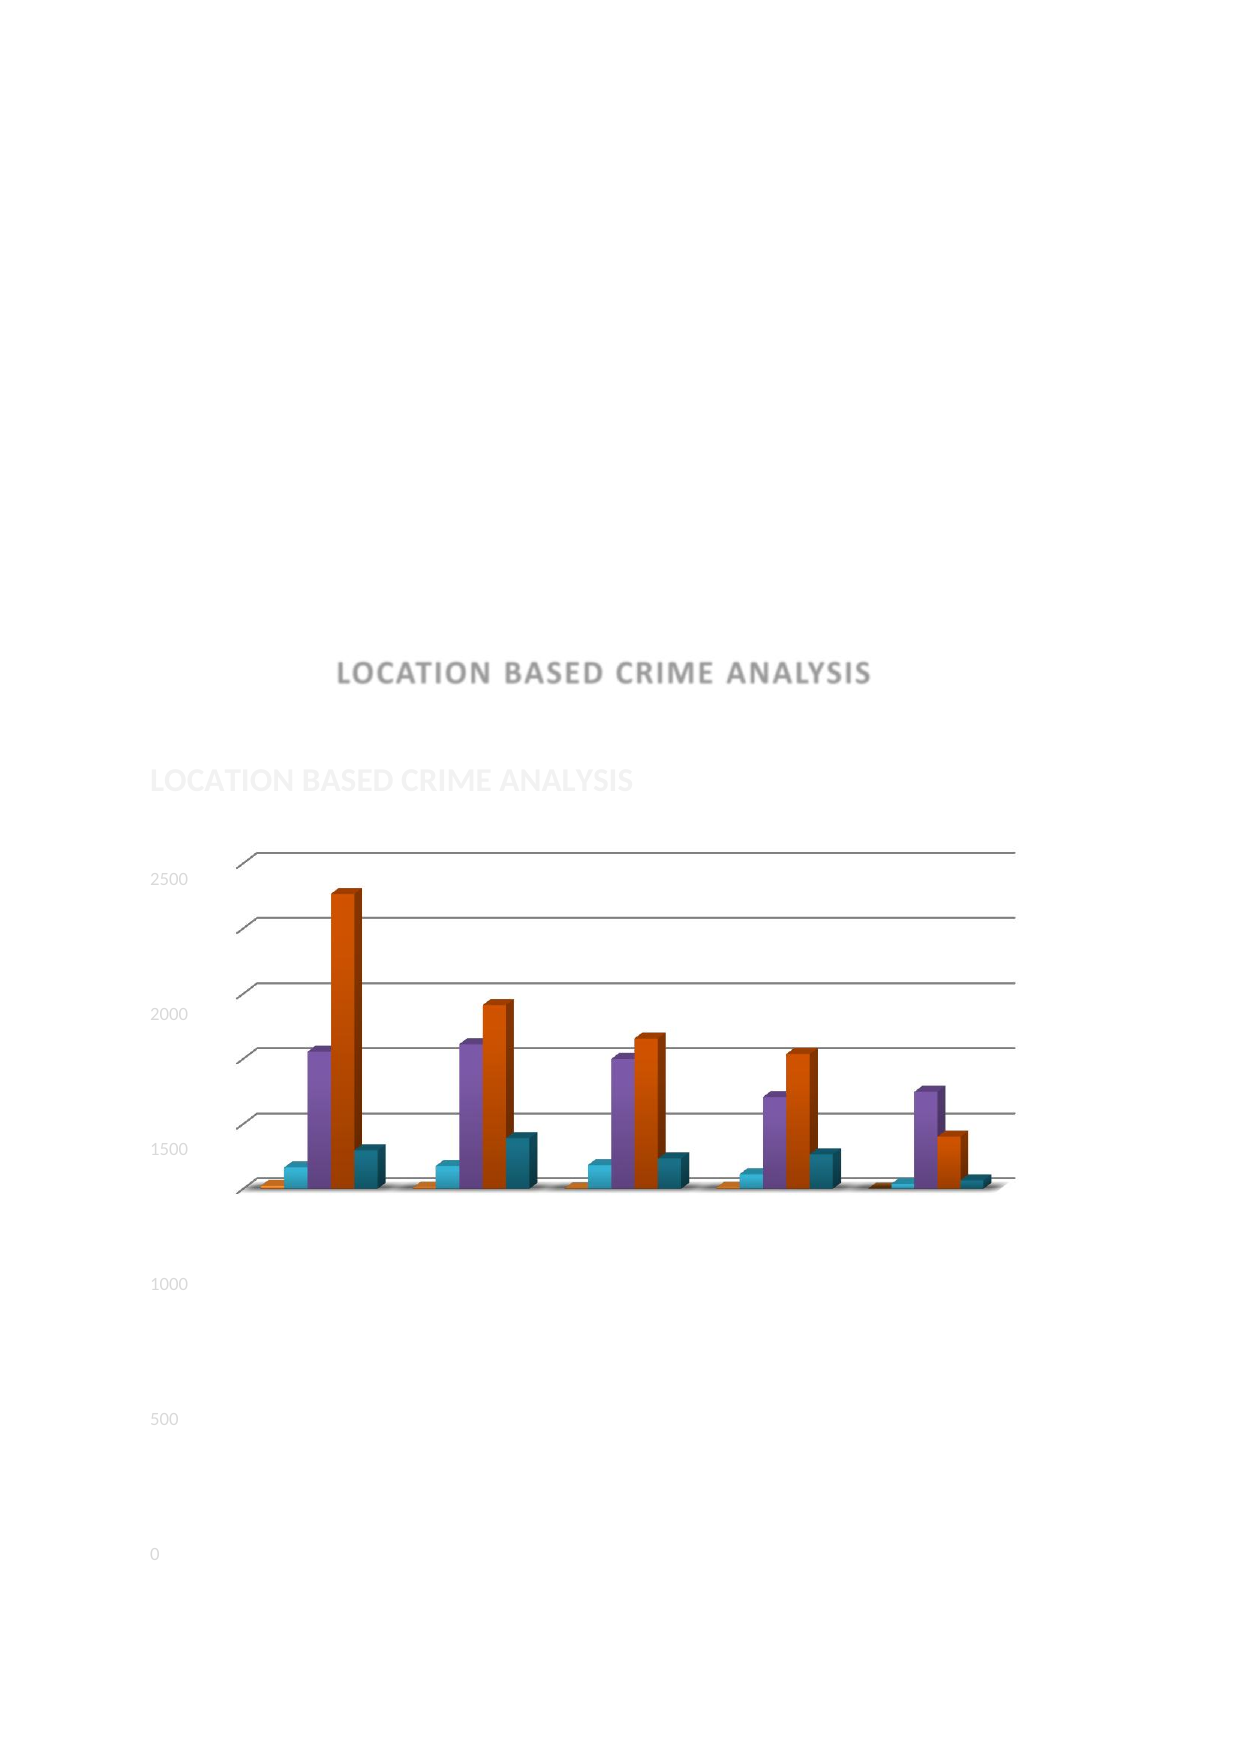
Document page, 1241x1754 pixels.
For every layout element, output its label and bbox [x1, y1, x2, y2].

picture [233, 846, 1021, 1197]
picture [312, 637, 896, 716]
